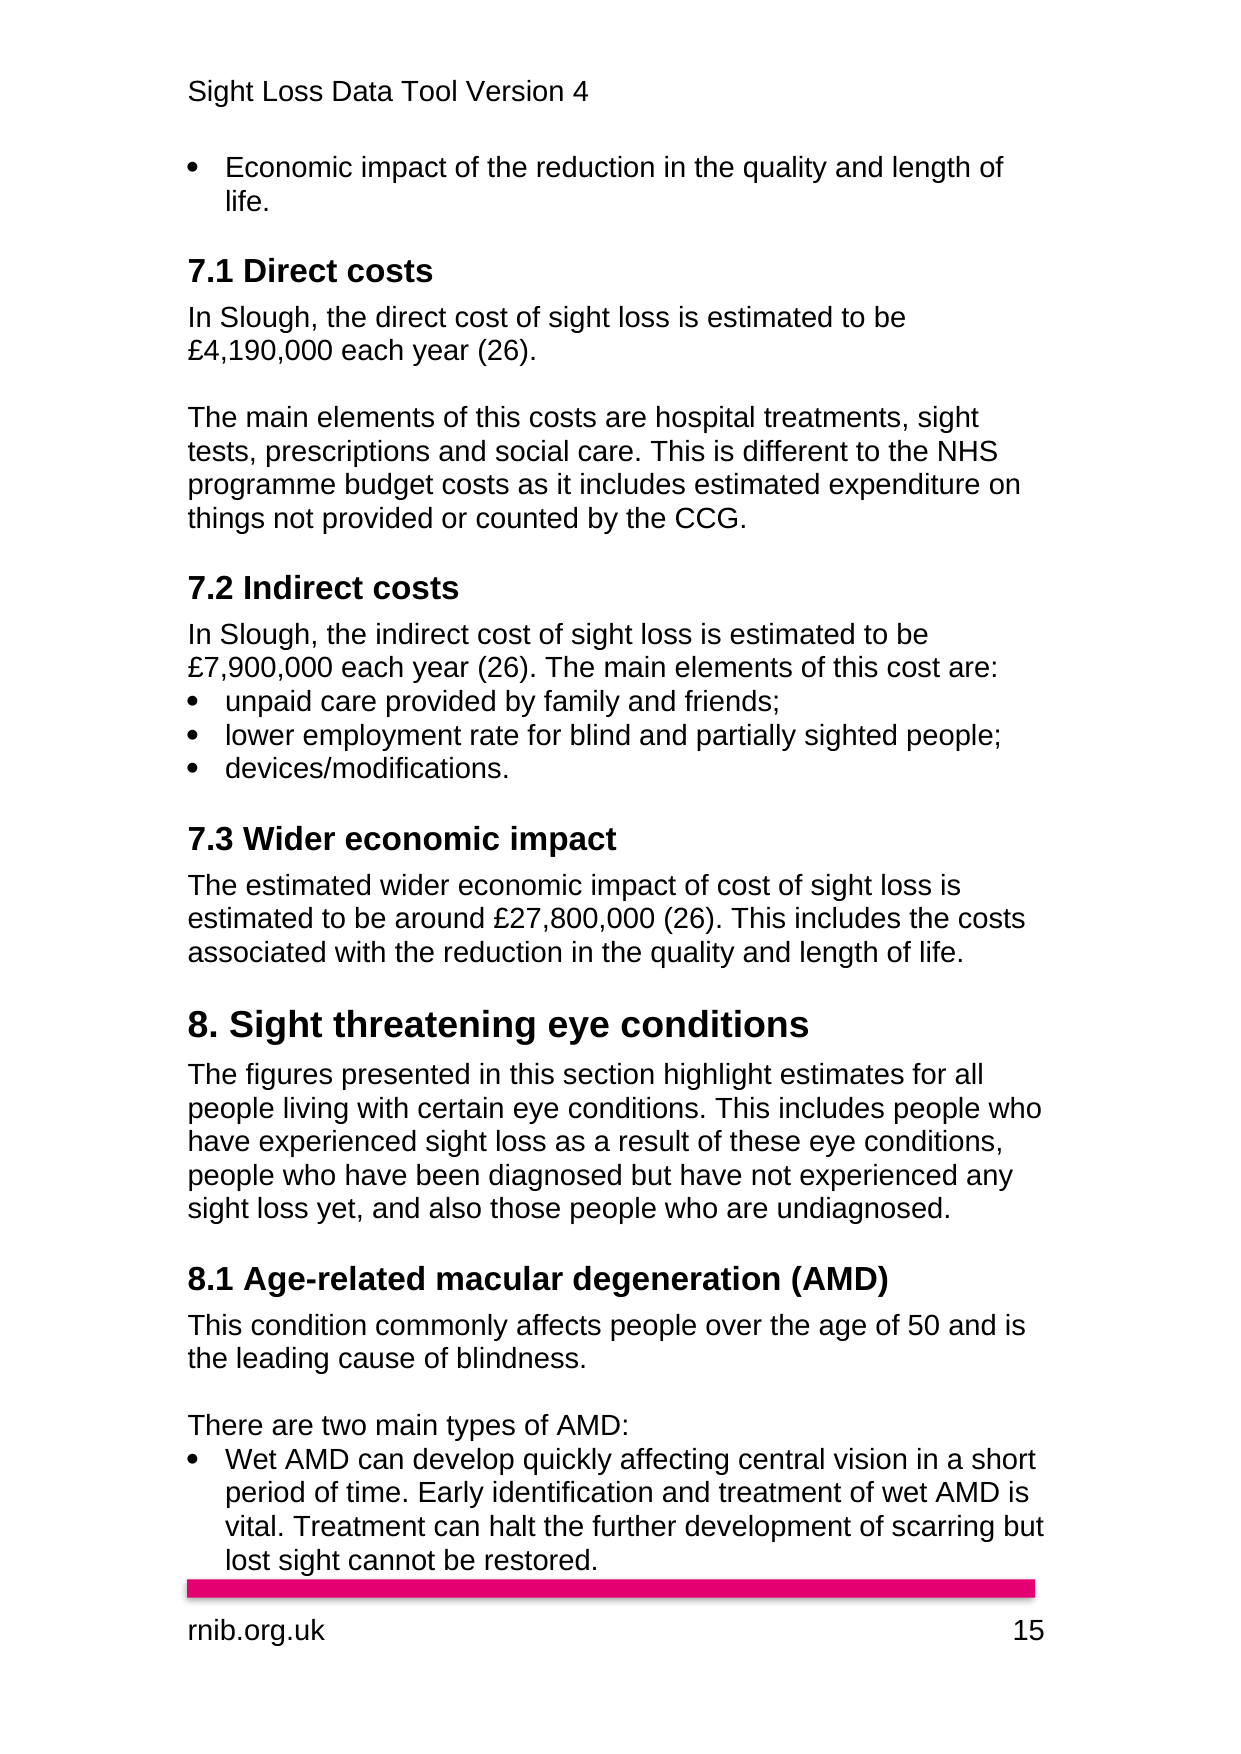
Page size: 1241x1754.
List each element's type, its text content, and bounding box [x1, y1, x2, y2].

list Economic impact of the reduction in the quality and length of life. [187, 150, 1053, 217]
text The figures presented in this section highlight estimates for all people living with certain eye conditions. This includes people who have experienced sight loss as a result of these eye conditions, people who have been diagnosed but have not experienced any sight loss yet, and also those people who are undiagnosed. [187, 1057, 1053, 1225]
text The estimated wider economic impact of cost of sight loss is estimated to be around £27,800,000 (26). This includes the costs associated with the reduction in the quality and length of life. [187, 868, 1053, 968]
subtitle 8. Sight threatening eye conditions [187, 1002, 1053, 1045]
list lower employment rate for blind and partially sighted people; [187, 718, 1053, 751]
text This condition commonly affects people over the age of 50 and is the leading cause of blindness. [187, 1307, 1053, 1374]
list In Slough, the direct cost of sight loss is estimated to be £4,190,000 each year (26). [187, 300, 1053, 367]
list In Slough, the indirect cost of sight loss is estimated to be £7,900,000 each year (26). The main elements of this cost are: [187, 617, 1053, 684]
subtitle 7.1 Direct costs [187, 251, 1053, 289]
list devices/modifications. [187, 751, 1053, 785]
list The main elements of this costs are hospital treatments, sight tests, prescriptions and social care. This is different to the NHS programme budget costs as it includes estimated expenditure on things not provided or counted by the CCG. [187, 400, 1053, 534]
list unpaid care provided by family and friends; [187, 684, 1053, 718]
subtitle 7.3 Wider economic impact [187, 819, 1053, 857]
text There are two main types of AMD: [187, 1408, 1053, 1442]
subtitle 7.2 Indirect costs [187, 568, 1053, 606]
list Wet AMD can develop quickly affecting central vision in a short period of time. Early identification and treatment of wet AMD is vital. Treatment can halt the further development of scarring but lost sight cannot be restored. [187, 1442, 1053, 1576]
subtitle 8.1 Age-related macular degeneration (AMD) [187, 1259, 1053, 1297]
